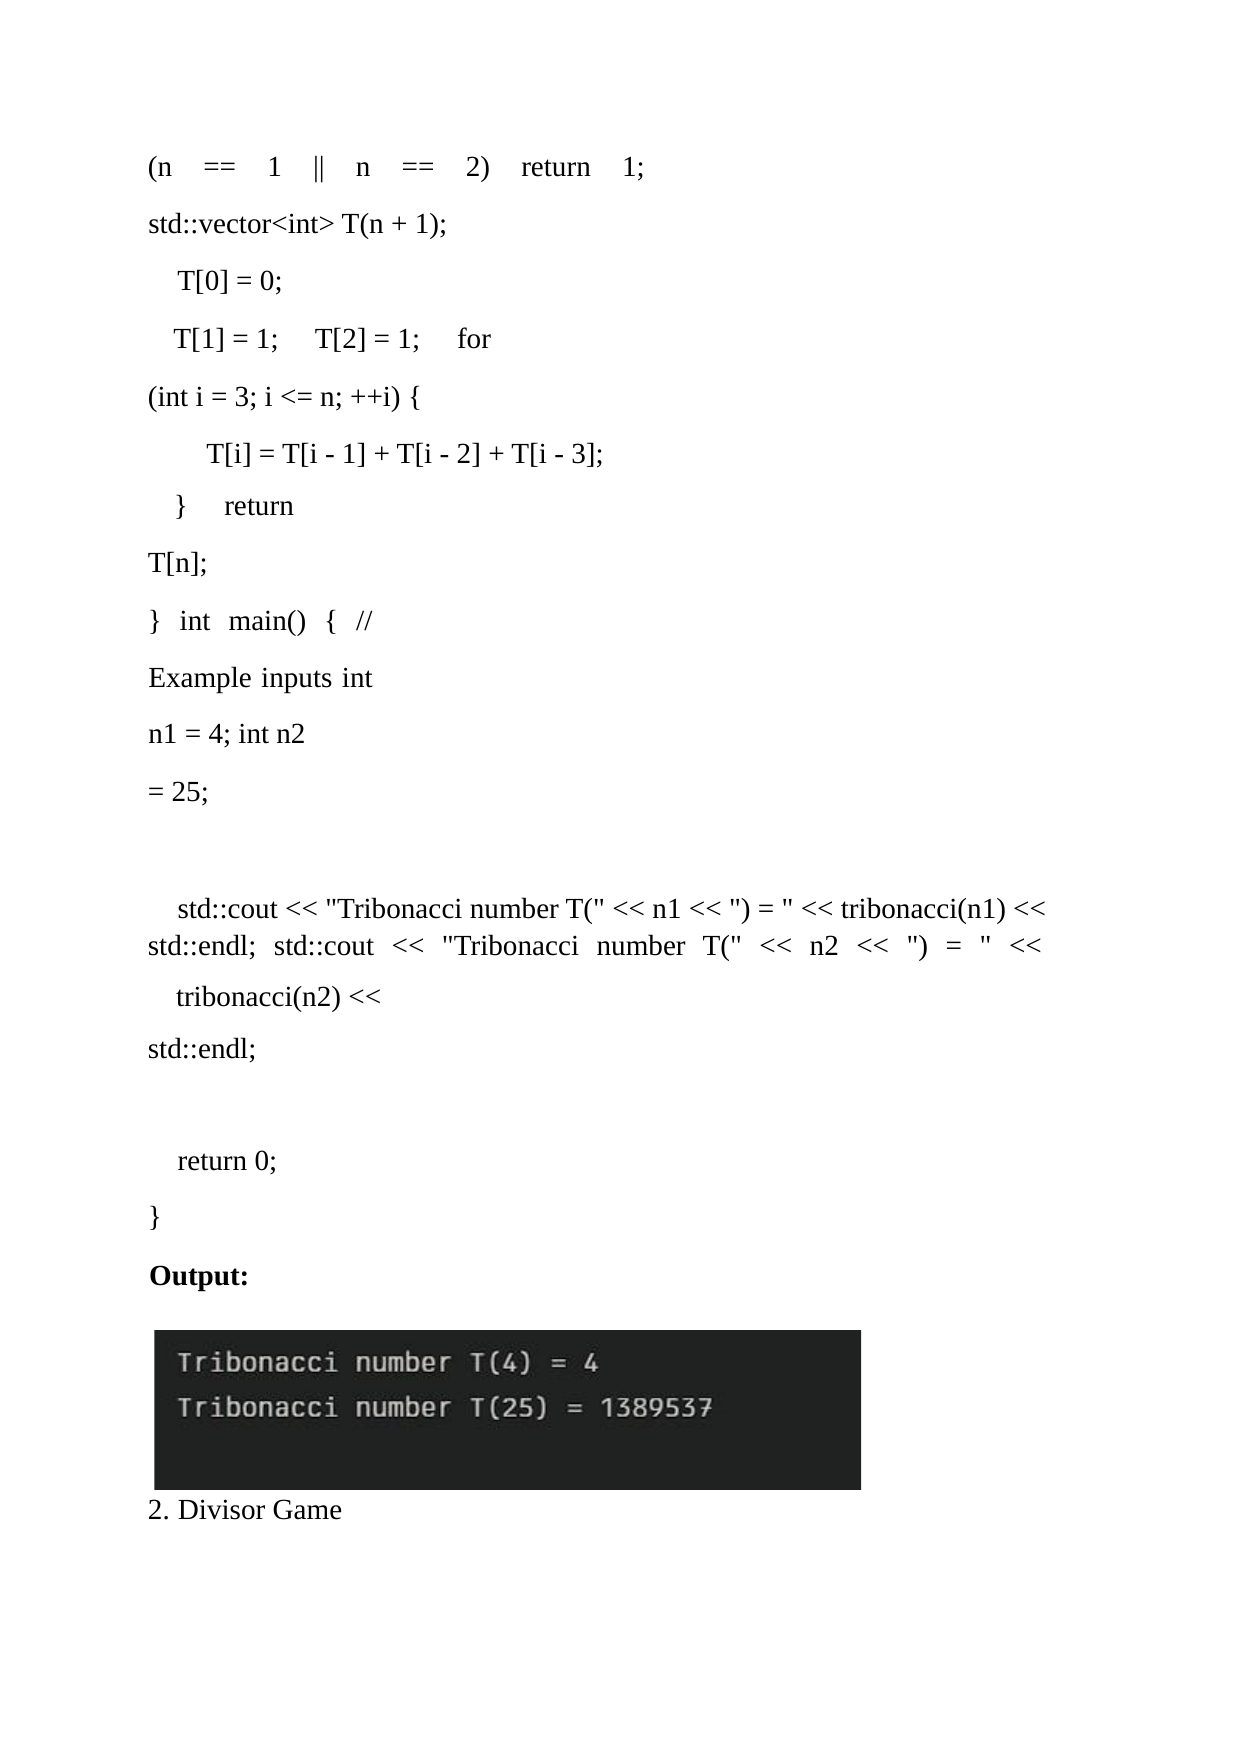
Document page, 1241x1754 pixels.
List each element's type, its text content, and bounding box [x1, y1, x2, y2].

text 2. Divisor Game [148, 1492, 1078, 1526]
text std::endl; [148, 1031, 1078, 1065]
text std::endl; std::cout << "Tribonacci number T(" << n2 << ") = " << tribonacci(n2) << [148, 928, 1043, 1013]
text T[1] = 1; T[2] = 1; for [147, 321, 1087, 354]
text (int i = 3; i <= n; ++i) { [148, 379, 1078, 412]
picture [154, 1330, 862, 1490]
text (n == 1 || n == 2) return 1; std::vector<int> T(n + 1); [148, 149, 646, 240]
text } return [147, 488, 1087, 521]
text } int main() { // Example inputs int n1 = 4; int n2 [148, 603, 373, 750]
text return 0; [177, 1143, 1078, 1177]
text std::cout << "Tribonacci number T(" << n1 << ") = " << tribonacci(n1) << [177, 891, 1078, 924]
text Output: [149, 1258, 1087, 1291]
text } [148, 1199, 1078, 1233]
text T[n]; [148, 546, 1078, 579]
text T[i] = T[i - 1] + T[i - 2] + T[i - 3]; [206, 436, 1078, 470]
text T[0] = 0; [177, 263, 1078, 297]
text = 25; [148, 774, 1078, 808]
